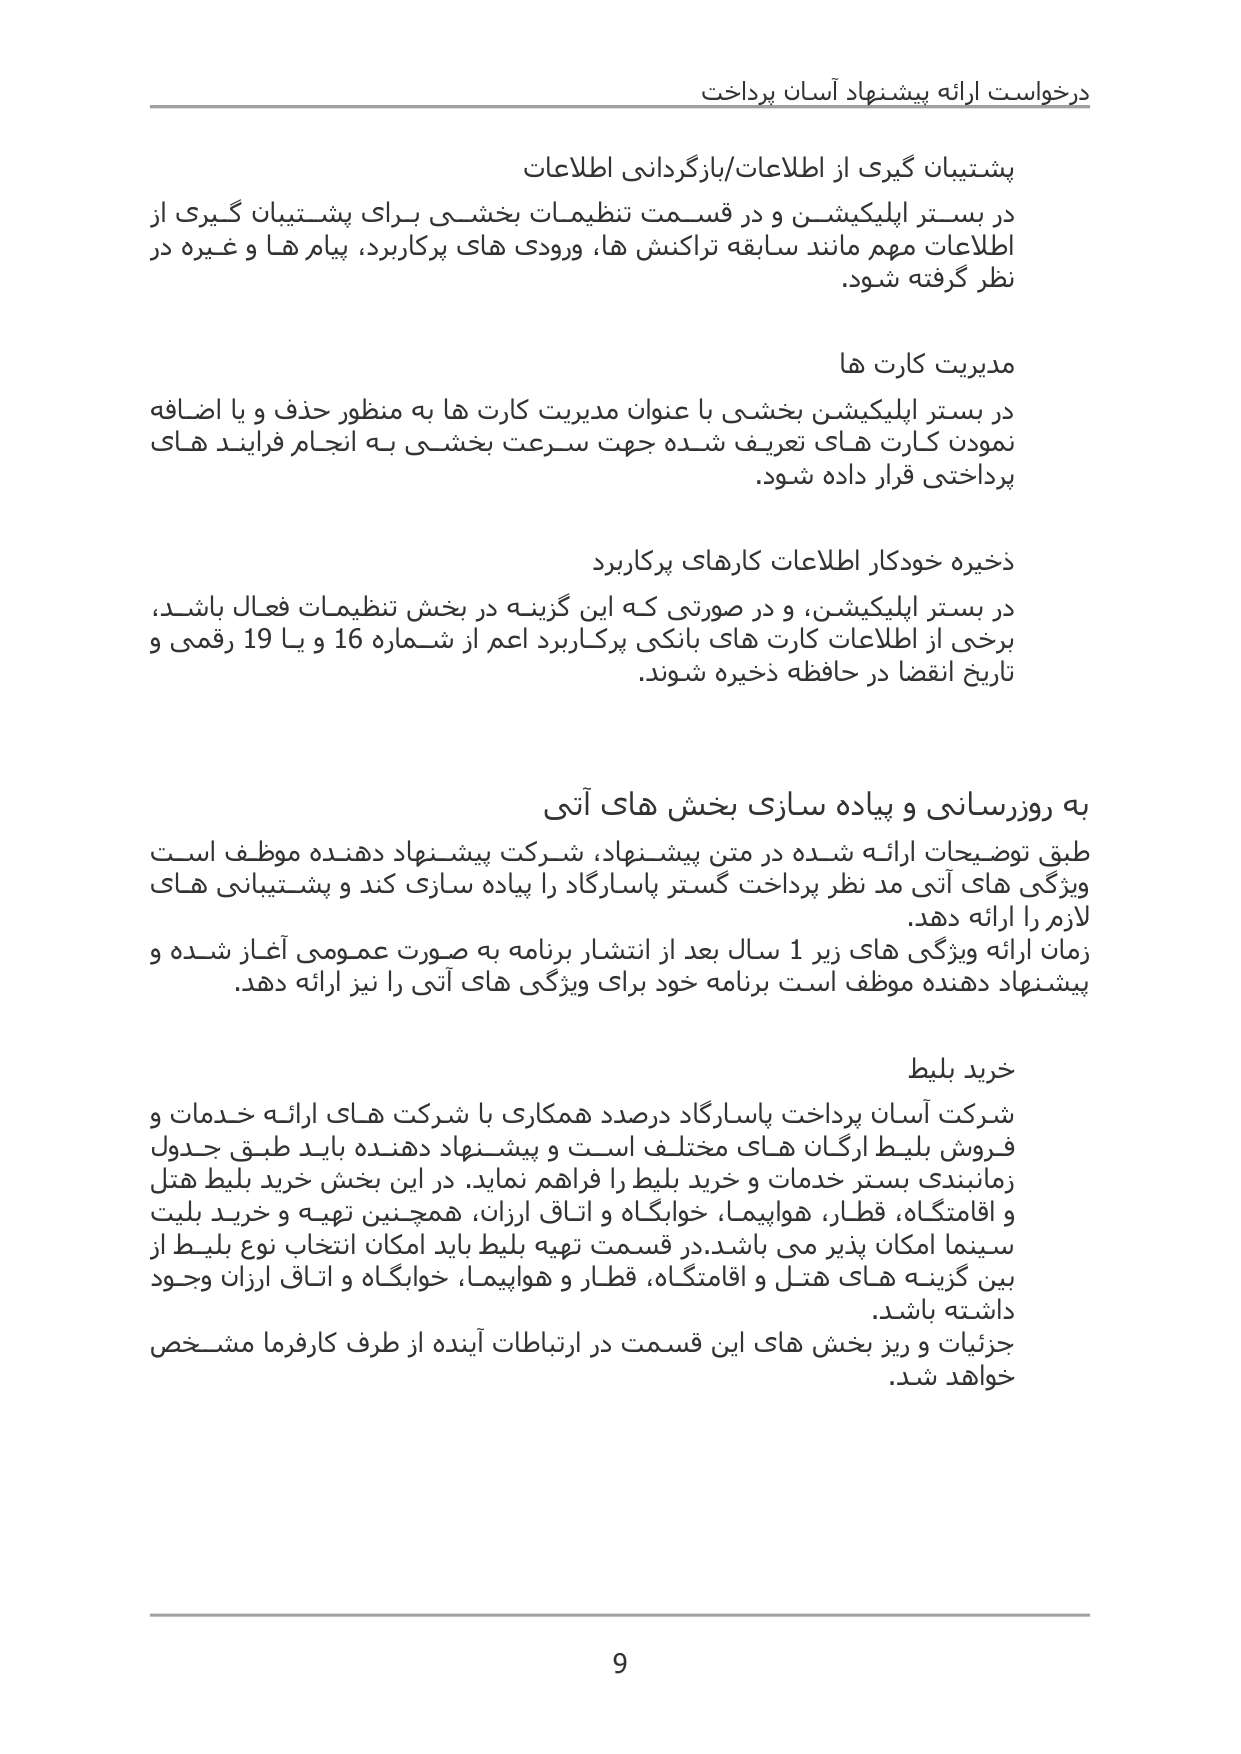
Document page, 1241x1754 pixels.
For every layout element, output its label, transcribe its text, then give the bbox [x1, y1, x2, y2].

subtitle پشتیبان گیری از اطلاعات/بازگردانی اطلاعات [150, 150, 1015, 183]
text در بستر اپلیکیشن، و در صورتی که این گزینه در بخش تنظیمات فعال باشد، برخی از اطلاعات کارت های بانکی پرکاربرد اعم از شماره 16 و یا 19 رقمی و تاریخ انقضا در حافظه ذخیره شوند. [150, 589, 1015, 687]
text در بستر اپلیکیشن و در قسمت تنظیمات بخشی برای پشتیبان گیری از اطلاعات مهم مانند سابقه تراکنش ها، ورودی های پرکاربرد، پیام ها و غیره در نظر گرفته شود. [150, 195, 1015, 293]
subtitle مدیریت کارت ها [150, 347, 1015, 379]
text زمان ارائه ویژگی های زیر 1 سال بعد از انتشار برنامه به صورت عمومی آغاز شده و پیشنهاد دهنده موظف است برنامه خود برای ویژگی های آتی را نیز ارائه دهد. [150, 932, 1090, 997]
text در بستر اپلیکیشن بخشی با عنوان مدیریت کارت ها به منظور حذف و یا اضافه نمودن کارت های تعریف شده جهت سرعت بخشی به انجام فرایند های پرداختی قرار داده شود. [150, 392, 1015, 490]
subtitle خرید بلیط [150, 1051, 1015, 1084]
subtitle ذخیره خودکار اطلاعات کارهای پرکاربرد [150, 544, 1015, 576]
subtitle به روزرسانی و پیاده سازی بخش های آتی [150, 784, 1090, 821]
text جزئیات و ریز بخش های این قسمت در ارتباطات آینده از طرف کارفرما مشخص خواهد شد. [150, 1325, 1015, 1391]
text طبق توضیحات ارائه شده در متن پیشنهاد٬ شرکت پیشنهاد دهنده موظف است ویژگی های آتی مد نظر پرداخت گستر پاسارگاد را پیاده سازی کند و پشتیبانی های لازم را ارائه دهد. [150, 834, 1090, 932]
text شرکت آسان پرداخت پاسارگاد درصدد همکاری با شرکت های ارائه خدمات و فروش بلیط ارگان های مختلف است و پیشنهاد دهنده باید طبق جدول زمانبندی بستر خدمات و خرید بلیط را فراهم نماید. در این بخش خرید بلیط هتل و اقامتگاه، قطار، هواپیما، خوابگاه و اتاق ارزان، همچنین تهیه و خرید بلیت سینما امکان پذیر می باشد.در قسمت تهیه بلیط باید امکان انتخاب نوع بلیط از بین گزینه های هتل و اقامتگاه، قطار و هواپیما، خوابگاه و اتاق ارزان وجود داشته باشد. [150, 1096, 1015, 1325]
